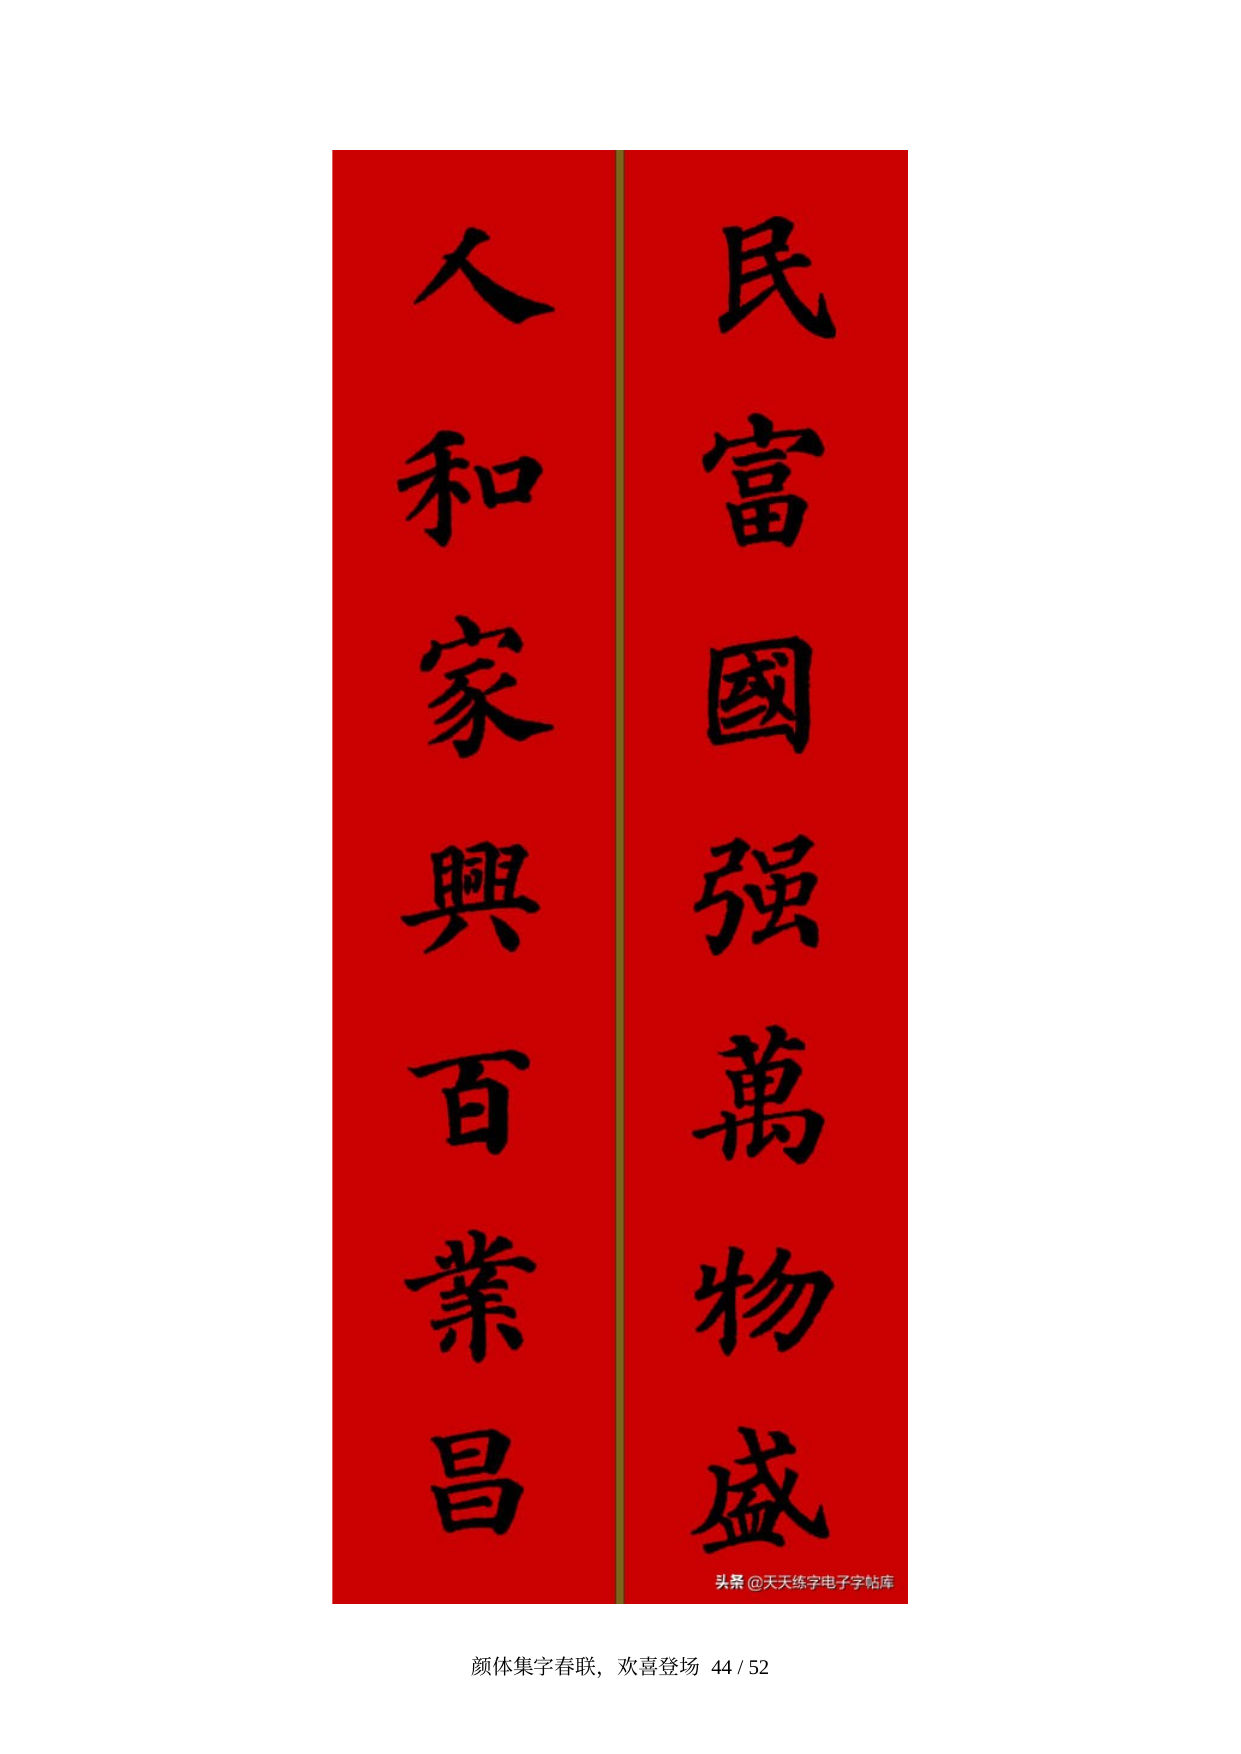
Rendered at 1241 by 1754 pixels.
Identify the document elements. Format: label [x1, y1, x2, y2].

picture [332, 150, 908, 1604]
